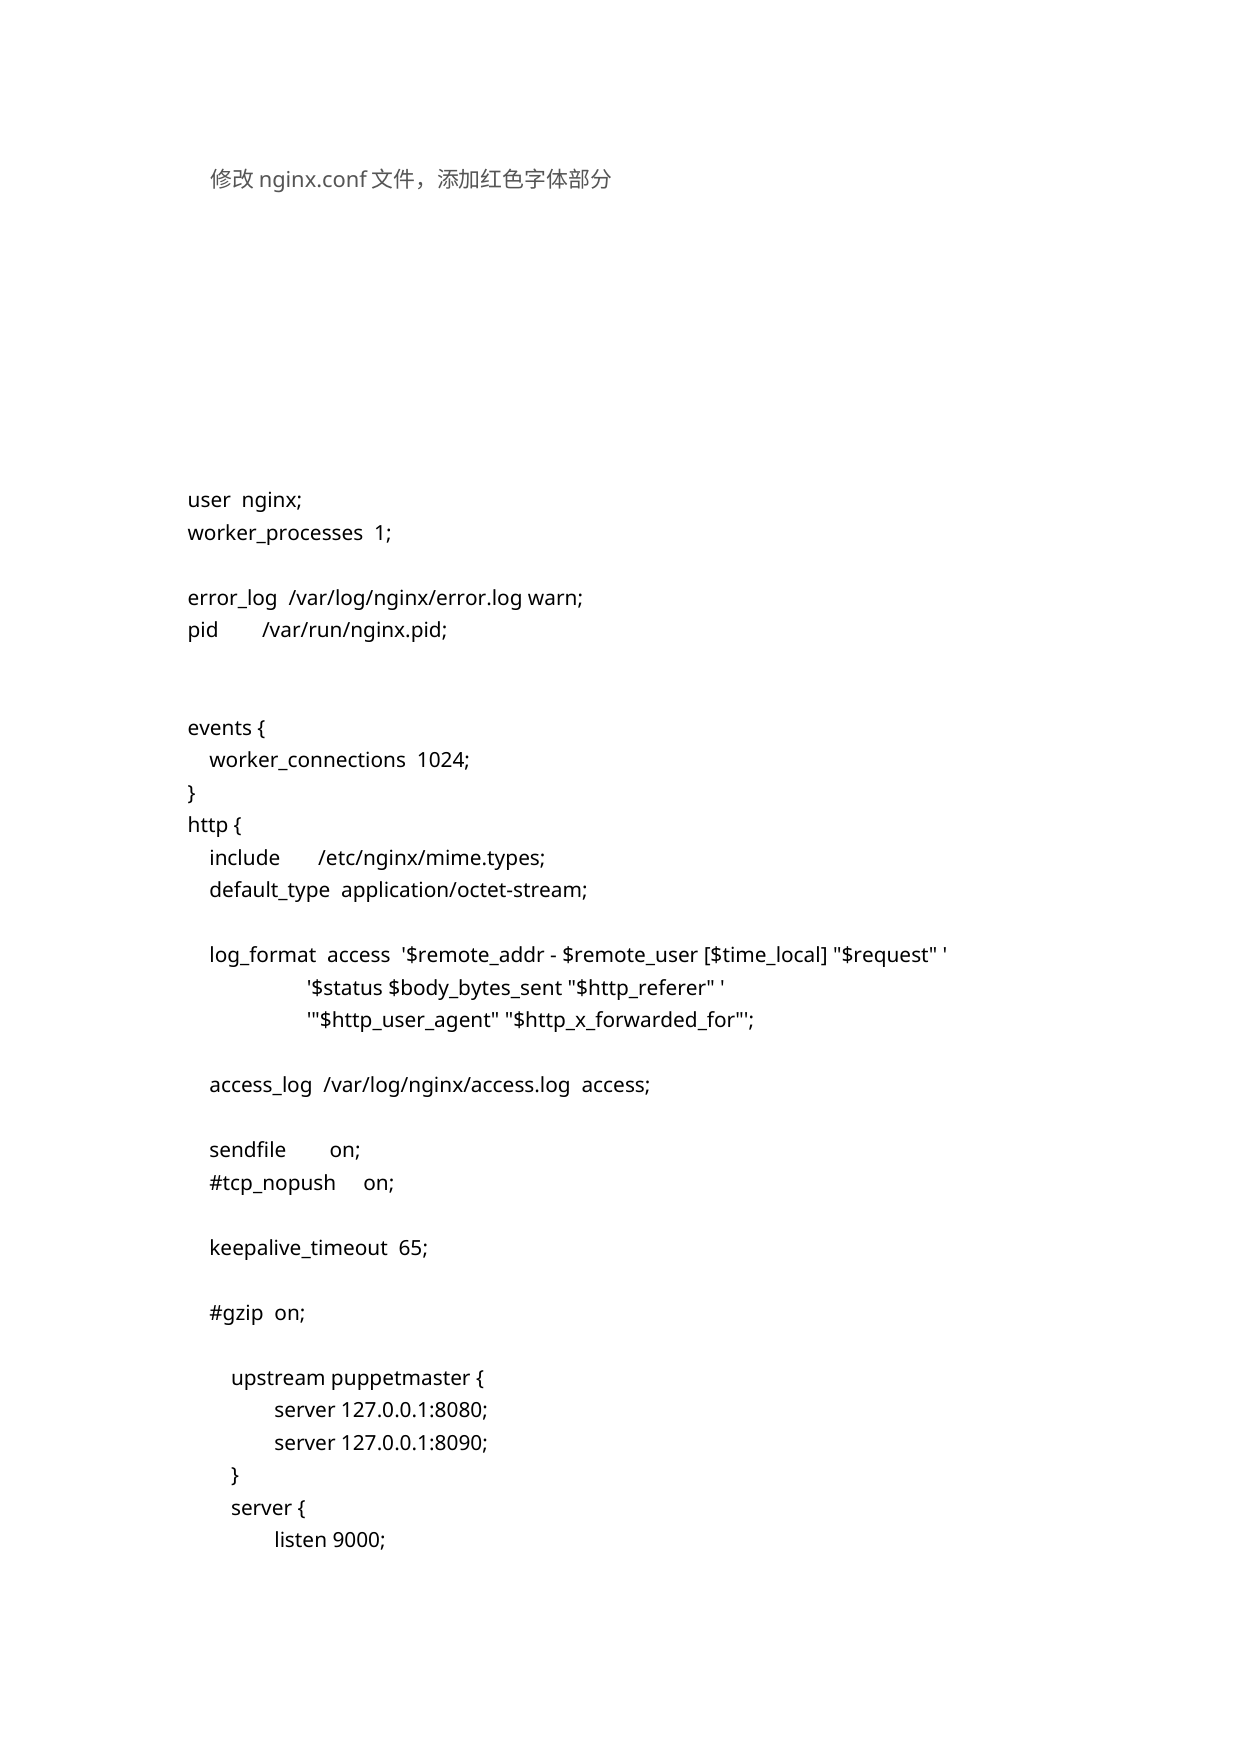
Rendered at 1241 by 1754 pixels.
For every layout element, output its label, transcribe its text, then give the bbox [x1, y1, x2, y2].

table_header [188, 195, 1053, 1588]
text 修改nginx.conf文件，添加红色字体部分 [187, 162, 1053, 194]
